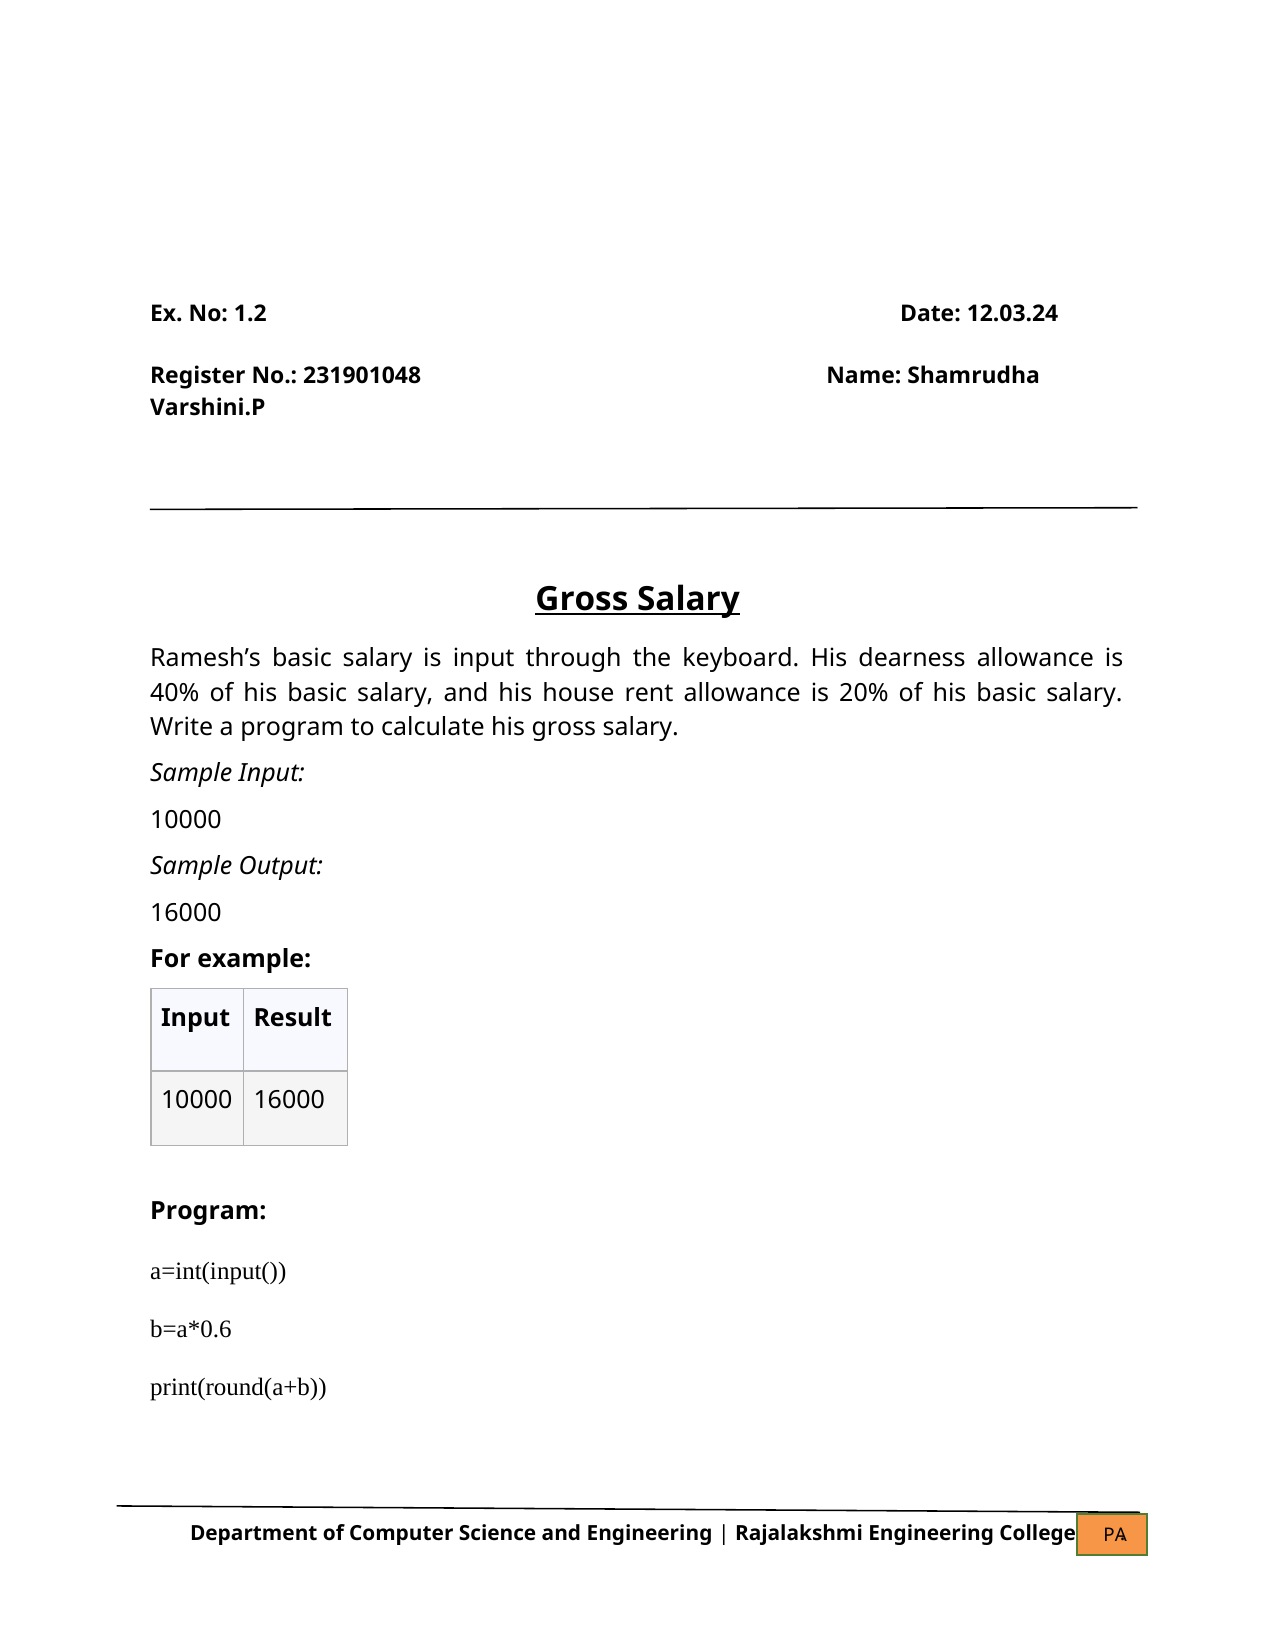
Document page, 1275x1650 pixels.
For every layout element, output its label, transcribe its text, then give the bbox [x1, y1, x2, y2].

text Ex. No: 1.2 Date: 12.03.24 [150, 297, 1125, 328]
text 16000 [150, 894, 1125, 928]
text Ramesh’s basic salary is input through the keyboard. His dearness allowance is 40% of his basic salary, and his house rent allowance is 20% of his basic salary. Write a program to calculate his gross salary. [150, 640, 1125, 742]
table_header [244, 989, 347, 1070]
text For example: [150, 941, 1125, 975]
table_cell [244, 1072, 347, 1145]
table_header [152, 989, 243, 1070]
text print(round(a+b)) [150, 1372, 1125, 1401]
text b=a*0.6 [150, 1314, 1125, 1343]
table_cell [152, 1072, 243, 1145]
text Sample Input: [150, 755, 1125, 789]
text Register No.: 231901048 Name: Shamrudha Varshini.P [150, 359, 1125, 422]
text Program: [150, 1193, 1125, 1227]
text 10000 [150, 801, 1125, 835]
text Sample Output: [150, 848, 1125, 882]
text a=int(input()) [150, 1256, 1125, 1285]
text Gross Salary [150, 574, 1125, 620]
